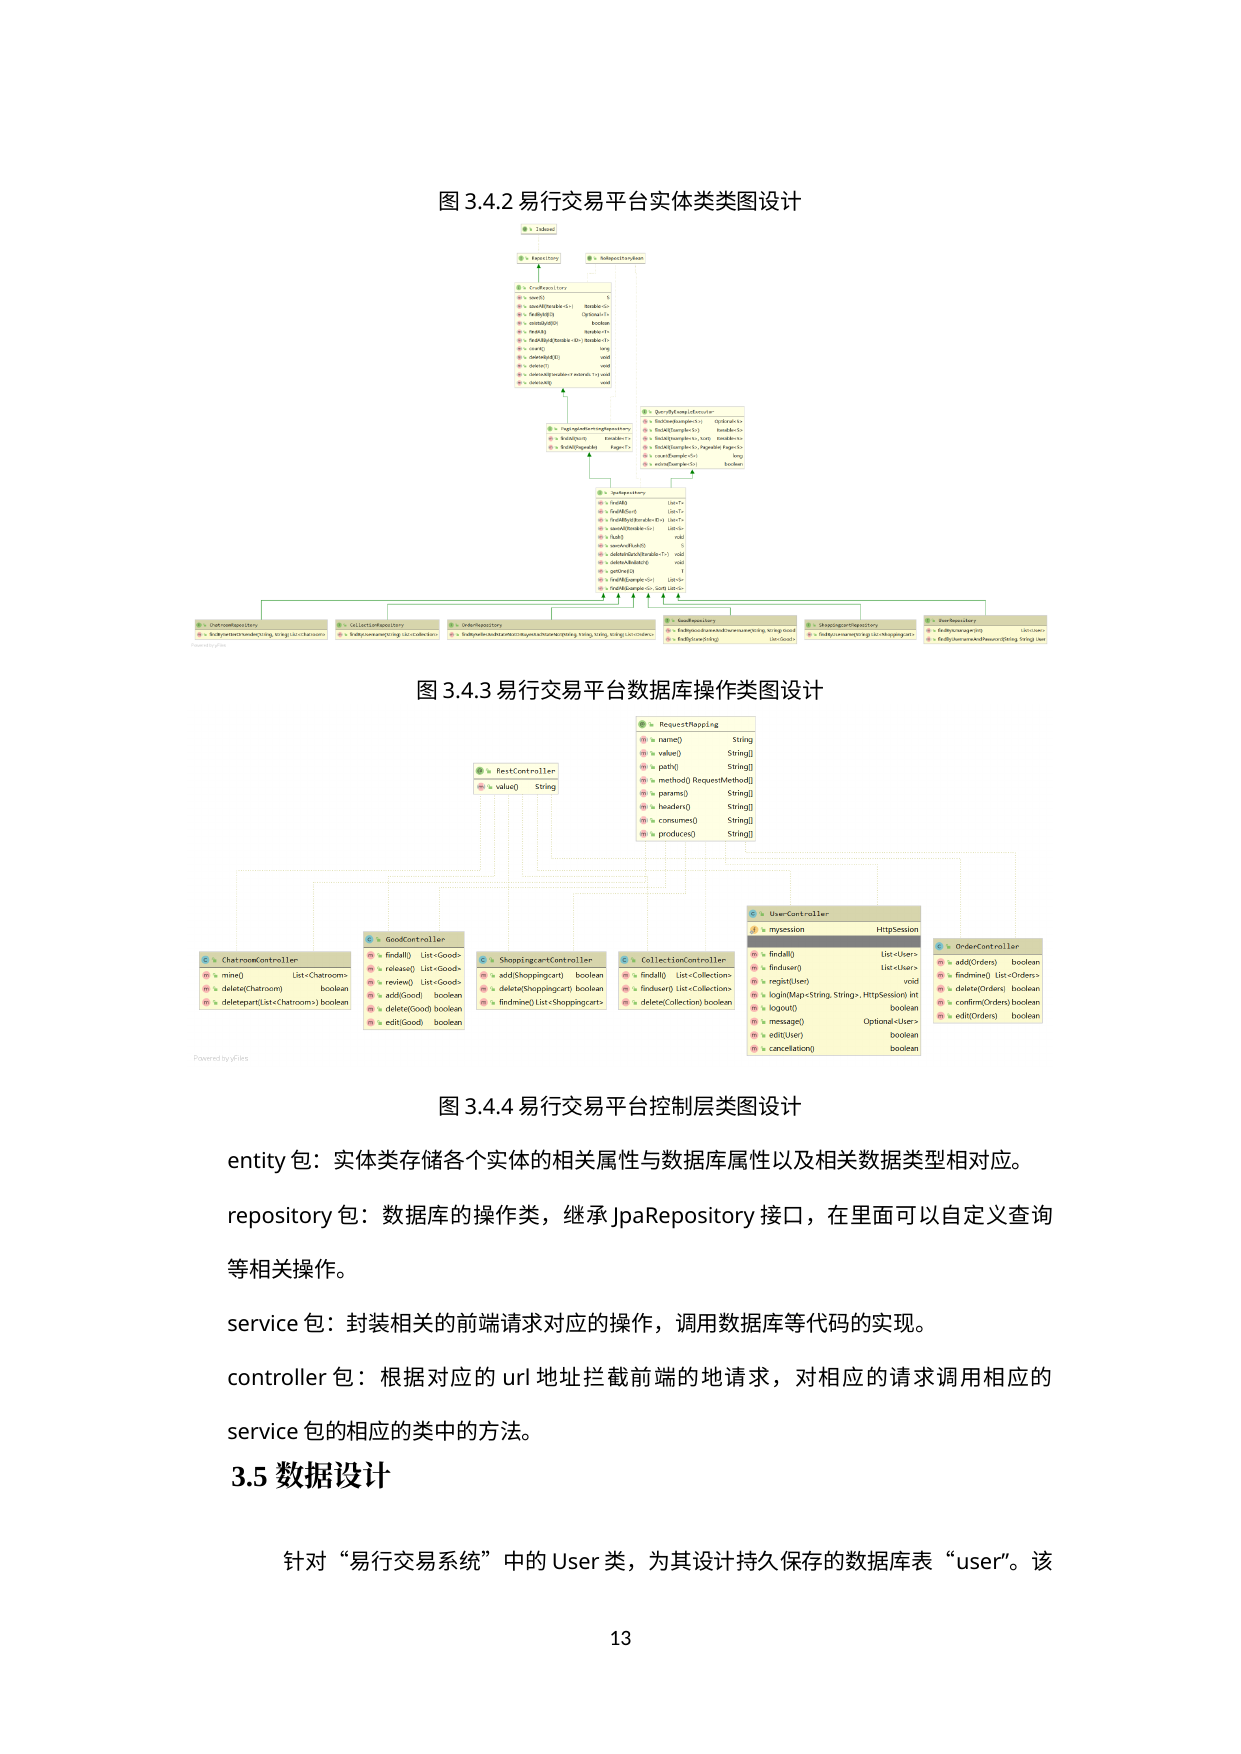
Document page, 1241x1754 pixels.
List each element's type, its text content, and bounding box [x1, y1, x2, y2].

text repository包：数据库的操作类，继承JpaRepository接口，在里面可以自定义查询等相关操作。 [227, 1175, 1053, 1284]
picture [187, 216, 1053, 651]
text 图3.4.4易行交易平台控制层类图设计 [187, 1067, 1053, 1121]
text entity包：实体类存储各个实体的相关属性与数据库属性以及相关数据类型相对应。 [227, 1121, 1053, 1175]
text service包：封装相关的前端请求对应的操作，调用数据库等代码的实现。 [227, 1284, 1053, 1338]
subtitle 3.5 数据设计 [231, 1459, 1053, 1492]
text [227, 1521, 1053, 1576]
picture [187, 704, 1053, 1067]
text controller包：根据对应的url地址拦截前端的地请求，对相应的请求调用相应的service包的相应的类中的方法。 [227, 1338, 1053, 1446]
text 图3.4.2易行交易平台实体类类图设计 [187, 162, 1053, 216]
text 图3.4.3易行交易平台数据库操作类图设计 [187, 651, 1053, 704]
